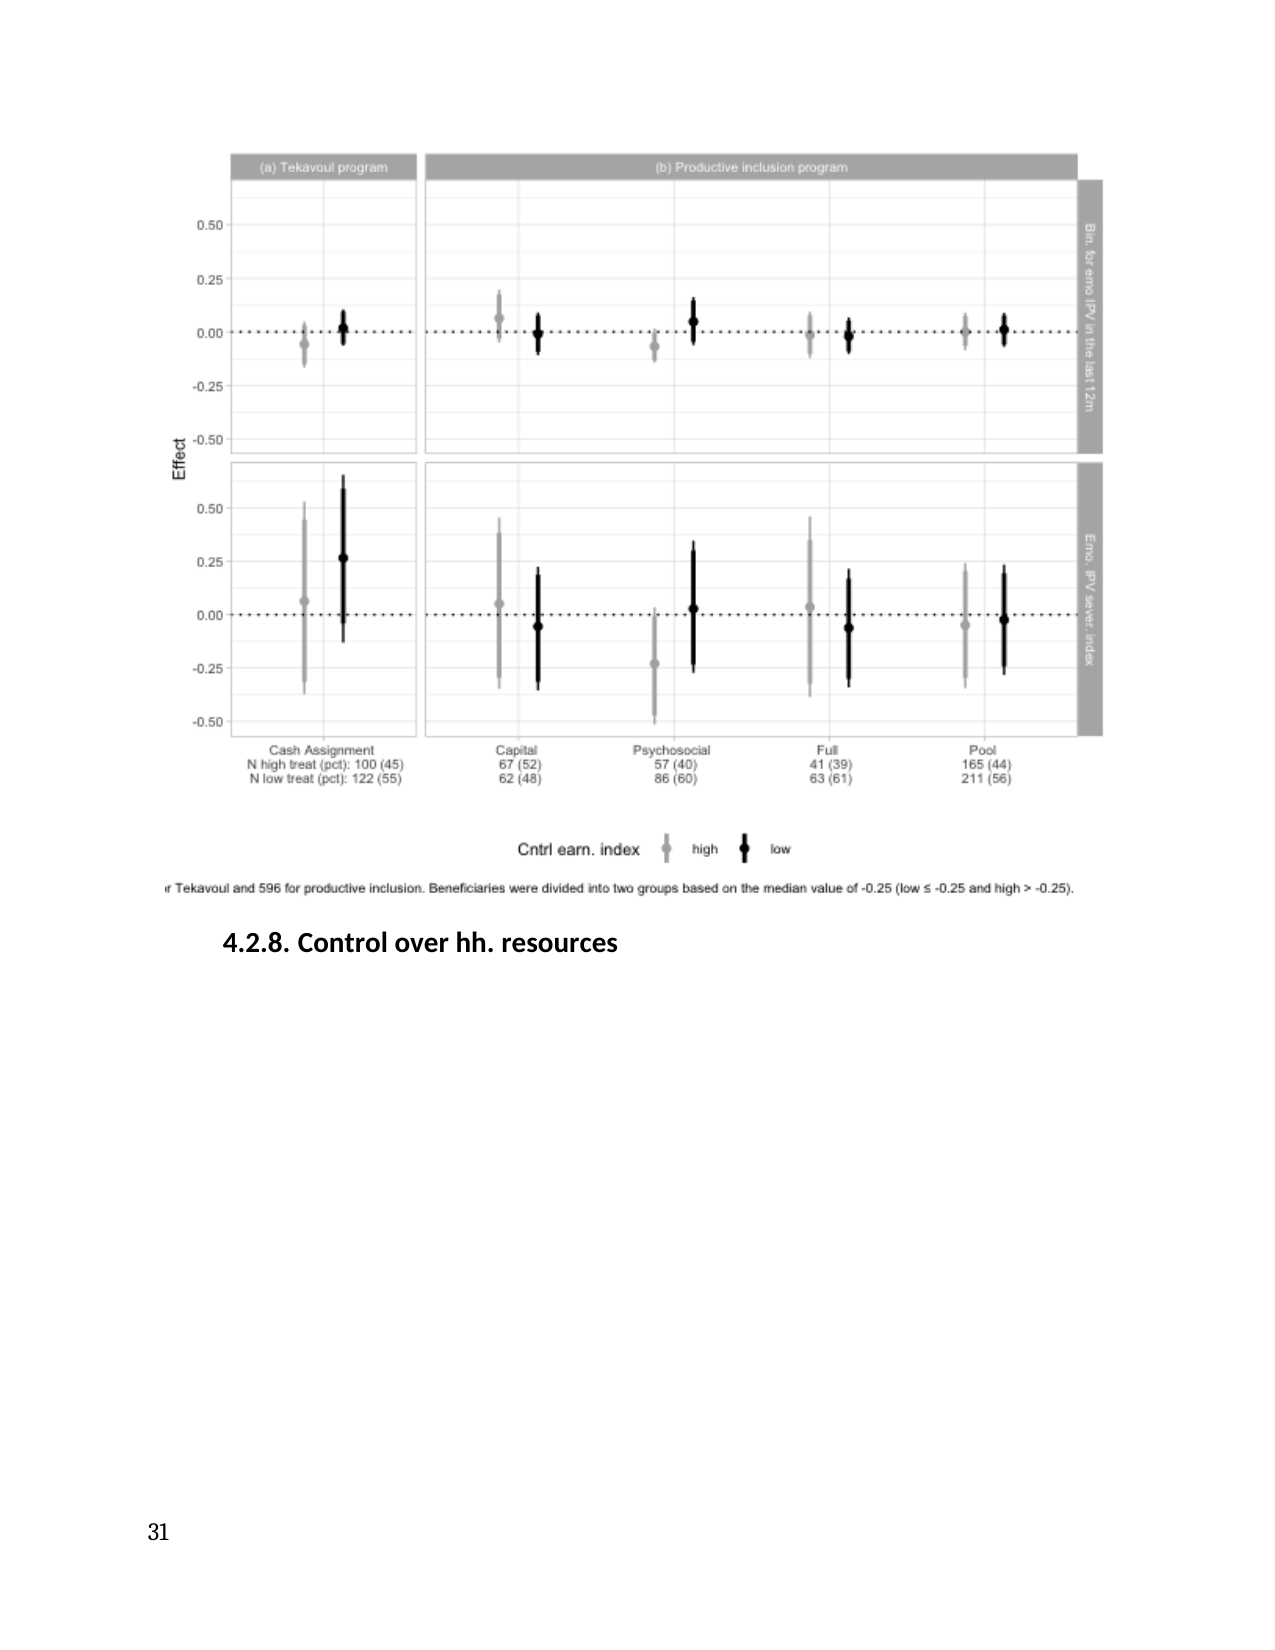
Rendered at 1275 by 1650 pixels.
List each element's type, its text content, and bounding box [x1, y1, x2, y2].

subtitle Control over hh. resources [223, 924, 1127, 960]
picture [165, 147, 1111, 904]
